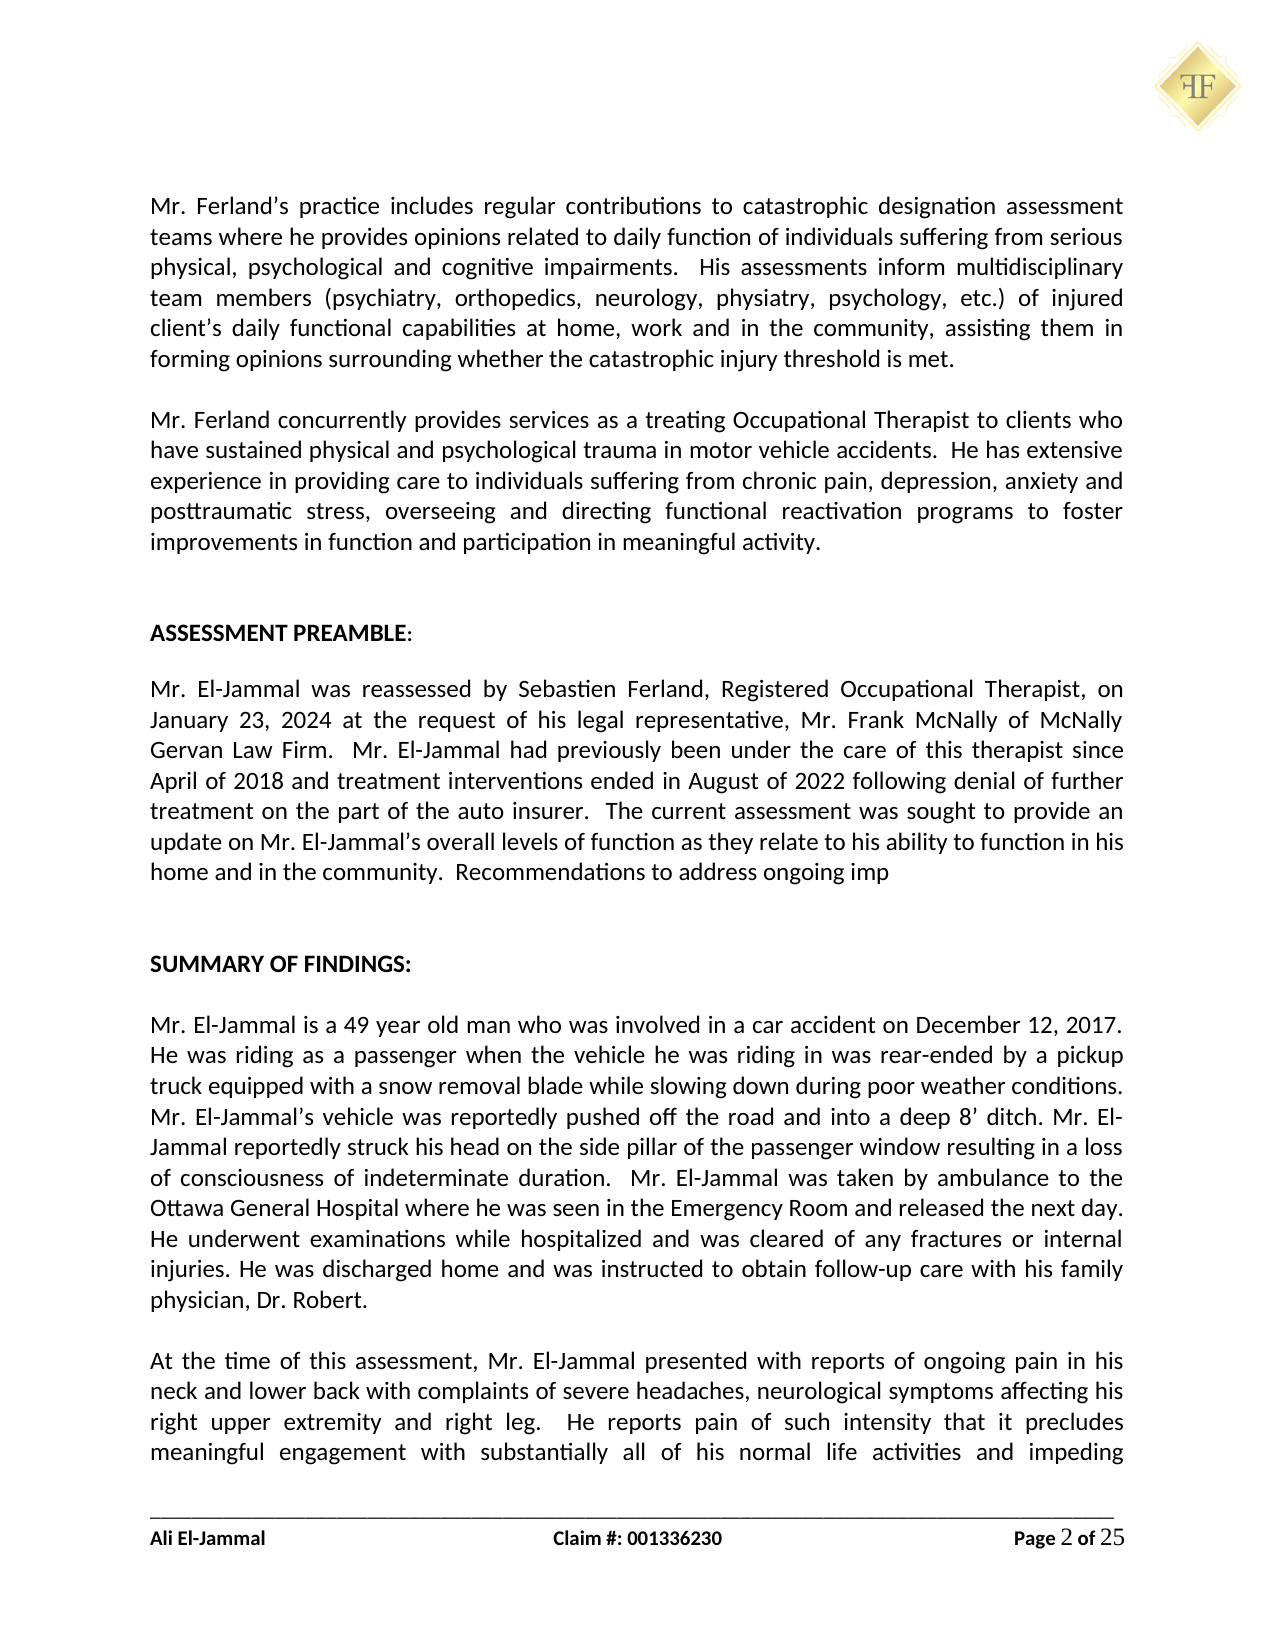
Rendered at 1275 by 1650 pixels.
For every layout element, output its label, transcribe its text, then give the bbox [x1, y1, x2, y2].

text Mr. El-Jammal is a 49 year old man who was involved in a car accident on December 12, 2017. He was riding as a passenger when the vehicle he was riding in was rear-ended by a pickup truck equipped with a snow removal blade while slowing down during poor weather conditions. Mr. El-Jammal’s vehicle was reportedly pushed off the road and into a deep 8’ ditch. Mr. El-Jammal reportedly struck his head on the side pillar of the passenger window resulting in a loss of consciousness of indeterminate duration. Mr. El-Jammal was taken by ambulance to the Ottawa General Hospital where he was seen in the Emergency Room and released the next day. He underwent examinations while hospitalized and was cleared of any fractures or internal injuries. He was discharged home and was instructed to obtain follow-up care with his family physician, Dr. Robert. [150, 1009, 1125, 1314]
text SUMMARY OF FINDINGS: [150, 948, 1125, 978]
text Mr. Ferland’s practice includes regular contributions to catastrophic designation assessment teams where he provides opinions related to daily function of individuals suffering from serious physical, psychological and cognitive impairments. His assessments inform multidisciplinary team members (psychiatry, orthopedics, neurology, physiatry, psychology, etc.) of injured client’s daily functional capabilities at home, work and in the community, assisting them in forming opinions surrounding whether the catastrophic injury threshold is met. [150, 190, 1125, 373]
text Mr. El-Jammal was reassessed by Sebastien Ferland, Registered Occupational Therapist, on January 23, 2024 at the request of his legal representative, Mr. Frank McNally of McNally Gervan Law Firm. Mr. El-Jammal had previously been under the care of this therapist since April of 2018 and treatment interventions ended in August of 2022 following denial of further treatment on the part of the auto insurer. The current assessment was sought to provide an update on Mr. El-Jammal’s overall levels of function as they relate to his ability to function in his home and in the community. Recommendations to address ongoing imp [150, 673, 1125, 887]
text ASSESSMENT PREAMBLE: [150, 617, 1125, 648]
picture [1153, 28, 1243, 141]
text Mr. Ferland concurrently provides services as a treating Occupational Therapist to clients who have sustained physical and psychological trauma in motor vehicle accidents. He has extensive experience in providing care to individuals suffering from chronic pain, depression, anxiety and posttraumatic stress, overseeing and directing functional reactivation programs to foster improvements in function and participation in meaningful activity. [150, 404, 1125, 556]
